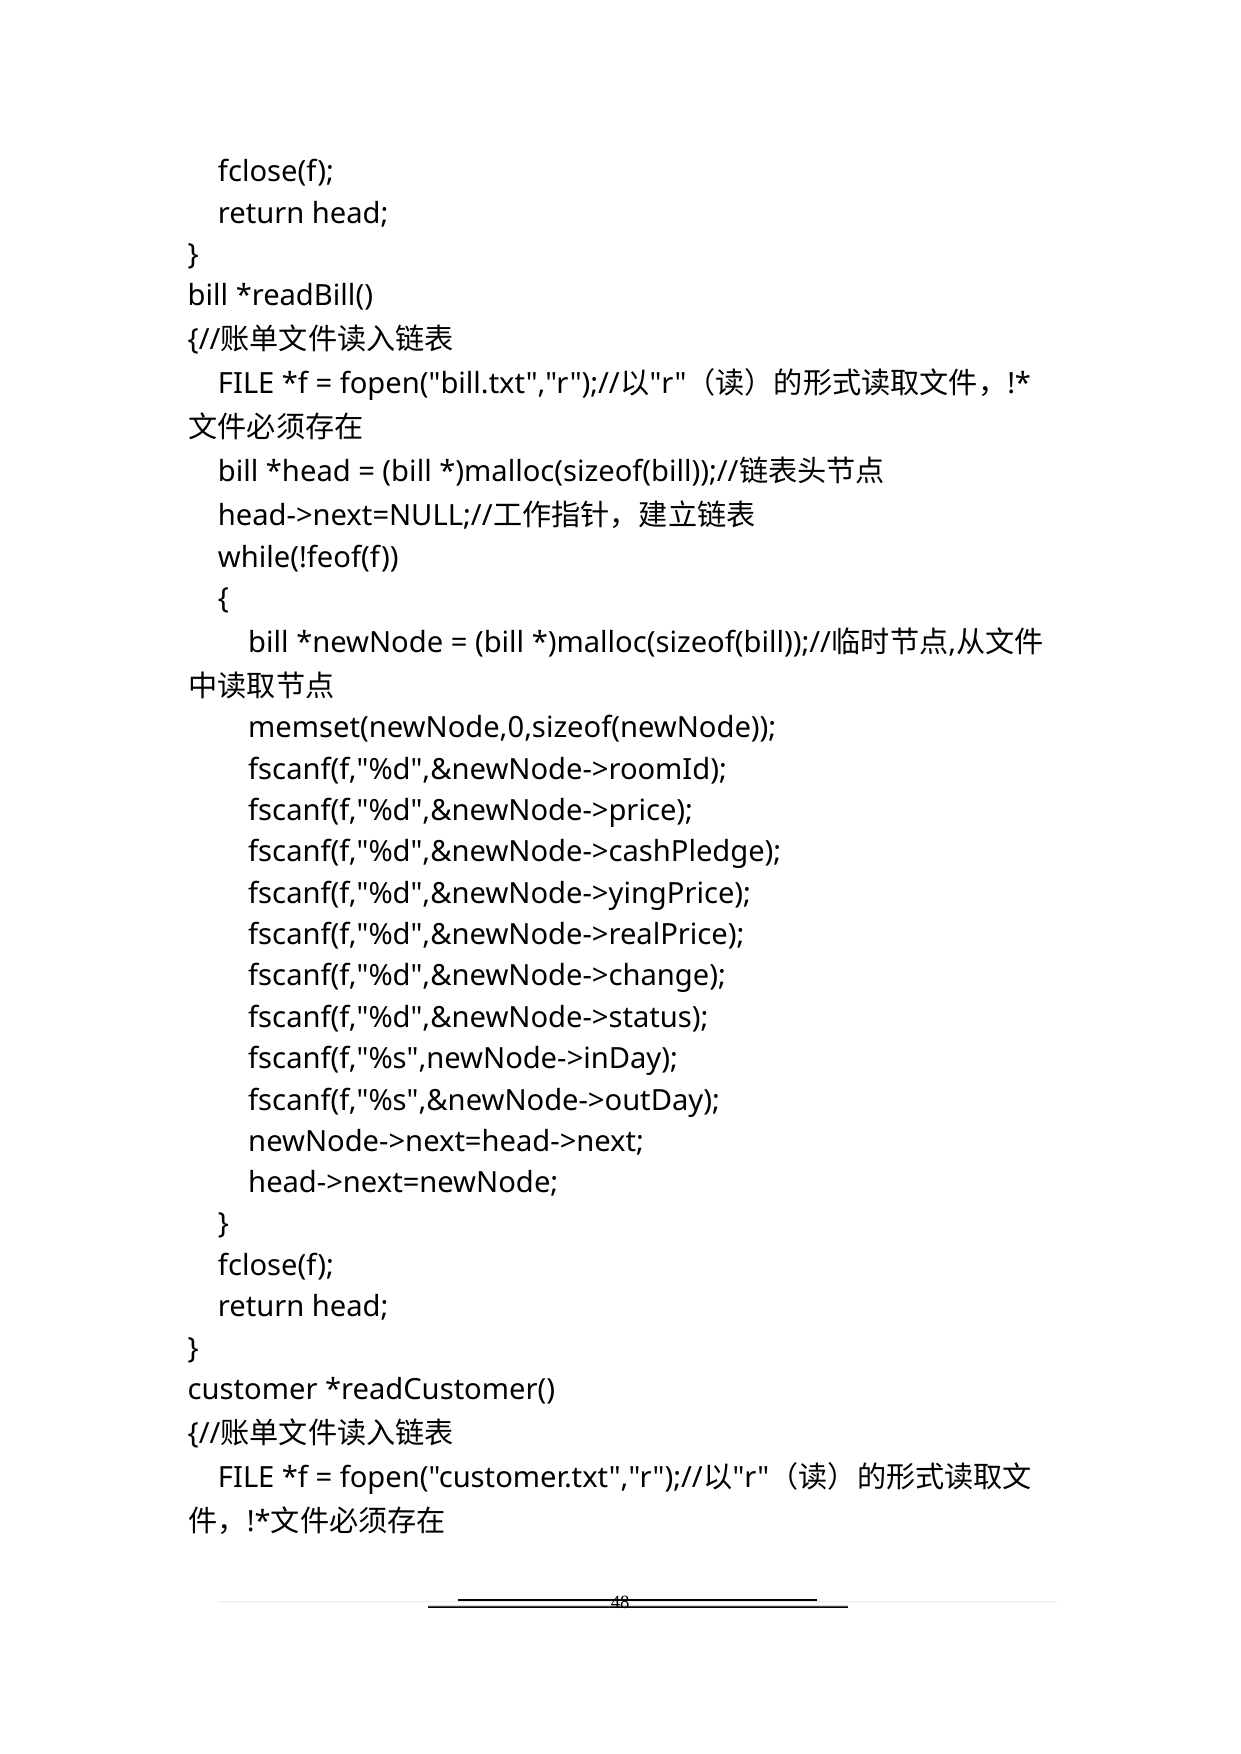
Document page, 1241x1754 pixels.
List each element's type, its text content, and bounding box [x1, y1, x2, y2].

text fscanf(f,"%d",&newNode->yingPrice); [187, 872, 1054, 912]
text head->next=NULL;//工作指针，建立链表 [187, 492, 1054, 534]
text FILE *f = fopen("customer.txt","r");//以"r"（读）的形式读取文件，!*文件必须存在 [187, 1454, 1054, 1540]
text newNode->next=head->next; [187, 1120, 1054, 1160]
picture [189, 1599, 616, 1608]
text fscanf(f,"%d",&newNode->cashPledge); [187, 831, 1054, 870]
text customer *readCustomer() [187, 1368, 1054, 1408]
text fscanf(f,"%d",&newNode->realPrice); [187, 913, 1054, 953]
picture [617, 1599, 1087, 1608]
text fscanf(f,"%s",newNode->inDay); [187, 1037, 1054, 1077]
text FILE *f = fopen("bill.txt","r");//以"r"（读）的形式读取文件，!*文件必须存在 [187, 360, 1054, 446]
text } [187, 1327, 1054, 1367]
text fscanf(f,"%d",&newNode->status); [187, 996, 1054, 1036]
text return head; [187, 1286, 1054, 1325]
text head->next=newNode; [187, 1161, 1054, 1201]
text {//账单文件读入链表 [187, 1409, 1054, 1452]
text fscanf(f,"%d",&newNode->change); [187, 955, 1054, 994]
text } [187, 233, 1054, 273]
text fclose(f); [187, 151, 1054, 190]
text while(!feof(f)) [187, 536, 1054, 576]
text fscanf(f,"%d",&newNode->price); [187, 789, 1054, 829]
text fclose(f); [187, 1244, 1054, 1284]
text fscanf(f,"%s",&newNode->outDay); [187, 1079, 1054, 1118]
text fscanf(f,"%d",&newNode->roomId); [187, 748, 1054, 788]
text {//账单文件读入链表 [187, 316, 1054, 358]
text memset(newNode,0,sizeof(newNode)); [187, 707, 1054, 746]
text bill *head = (bill *)malloc(sizeof(bill));//链表头节点 [187, 448, 1054, 490]
text bill *readBill() [187, 274, 1054, 314]
text } [187, 1203, 1054, 1242]
text return head; [187, 192, 1054, 232]
text bill *newNode = (bill *)malloc(sizeof(bill));//临时节点,从文件中读取节点 [187, 619, 1054, 705]
text { [187, 577, 1054, 617]
